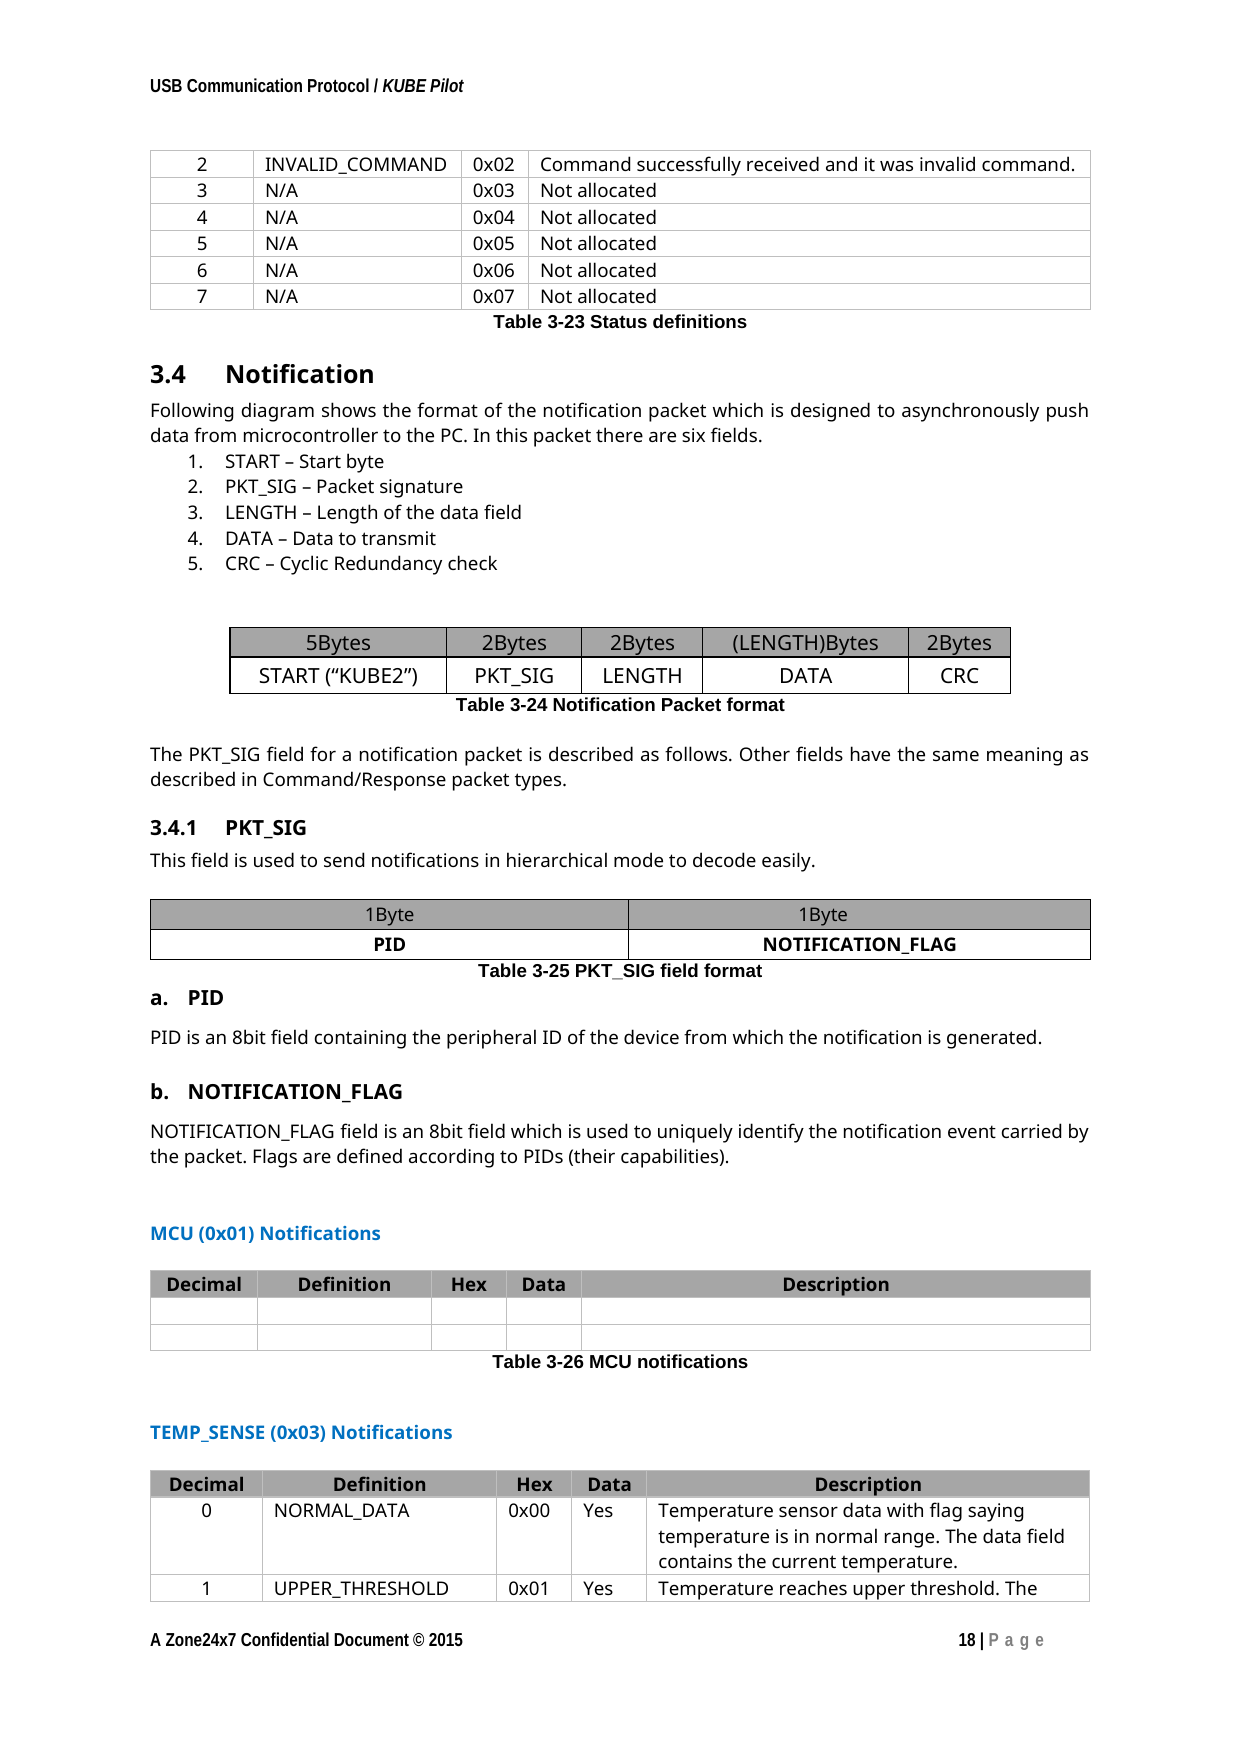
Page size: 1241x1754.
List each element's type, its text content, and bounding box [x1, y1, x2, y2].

table_header 5Bytes [231, 628, 446, 656]
list LENGTH – Length of the data field [187, 499, 1090, 525]
table_cell Not allocated [529, 204, 1090, 230]
table_cell Not allocated [529, 257, 1090, 283]
table_cell CRC [909, 658, 1010, 693]
table_cell 1 [151, 1575, 262, 1601]
list START – Start byte [187, 448, 1090, 474]
table_header Decimal [151, 1271, 257, 1297]
table_cell N/A [254, 231, 461, 256]
subtitle Notification [150, 357, 1090, 391]
table_header 1Byte [629, 900, 1090, 929]
table_cell N/A [254, 178, 461, 203]
table_cell N/A [254, 204, 461, 230]
subtitle PKT_SIG [150, 813, 1090, 841]
text TEMP_SENSE (0x03) Notifications [150, 1419, 1090, 1445]
text The PKT_SIG field for a notification packet is described as follows. Other fields have the same meaning as described in Command/Response packet types. [150, 741, 1090, 792]
table_header Data [572, 1471, 646, 1496]
table_cell Temperature sensor data with flag saying temperature is in normal range. The data field contains the current temperature. [647, 1498, 1089, 1574]
text This field is used to send notifications in hierarchical mode to decode easily. [150, 848, 1090, 873]
table_header Hex [432, 1271, 506, 1297]
table_cell Command successfully received and it was invalid command. [529, 151, 1090, 177]
table_cell Not allocated [529, 284, 1090, 309]
table_header 1Byte [151, 900, 628, 929]
text PID is an 8bit field containing the peripheral ID of the device from which the notification is generated. [150, 1024, 1090, 1050]
text NOTIFICATION_FLAG field is an 8bit field which is used to uniquely identify the notification event carried by the packet. Flags are defined according to PIDs (their capabilities). [150, 1118, 1090, 1169]
table_cell [507, 1298, 581, 1323]
table_cell Not allocated [529, 231, 1090, 256]
table_header Description [647, 1471, 1089, 1496]
table_cell [151, 1298, 257, 1323]
table_cell [432, 1325, 506, 1350]
table_header Description [582, 1271, 1090, 1297]
table_header Definition [258, 1271, 431, 1297]
table_header Decimal [151, 1471, 262, 1496]
text NOTIFICATION_FLAG [150, 1077, 1090, 1106]
table_cell 0x00 [497, 1498, 571, 1574]
table_cell N/A [254, 284, 461, 309]
table_cell 0 [151, 1498, 262, 1574]
table_cell [432, 1298, 506, 1323]
table_cell Yes [572, 1575, 646, 1601]
table_cell 3 [151, 178, 253, 203]
table_cell 4 [151, 204, 253, 230]
list PID [150, 983, 1090, 1012]
table_cell 2 [151, 151, 253, 177]
table_cell 0x03 [462, 178, 528, 203]
table_cell [582, 1325, 1090, 1350]
table_cell [258, 1325, 431, 1350]
table_cell 5 [151, 231, 253, 256]
table_cell [582, 1298, 1090, 1323]
table_header Definition [263, 1471, 496, 1496]
table_cell 0x06 [462, 257, 528, 283]
table_cell 0x01 [497, 1575, 571, 1601]
text MCU (0x01) Notifications [150, 1220, 1090, 1245]
table_cell [151, 1325, 257, 1350]
table_cell PKT_SIG [447, 658, 581, 693]
table_cell DATA [703, 658, 908, 693]
text Following diagram shows the format of the notification packet which is designed to asynchronously push data from microcontroller to the PC. In this packet there are six fields. [150, 397, 1090, 448]
list CRC – Cyclic Redundancy check [187, 550, 1090, 576]
table_cell [258, 1298, 431, 1323]
list DATA – Data to transmit [187, 525, 1090, 550]
table_cell NORMAL_DATA [263, 1498, 496, 1574]
table_header 2Bytes [909, 628, 1010, 656]
table_cell [507, 1325, 581, 1350]
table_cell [647, 1575, 1089, 1601]
table_cell NOTIFICATION_FLAG [629, 930, 1090, 959]
table_cell 6 [151, 257, 253, 283]
table_cell UPPER_THRESHOLD [263, 1575, 496, 1601]
table_cell 0x07 [462, 284, 528, 309]
table_cell N/A [254, 257, 461, 283]
table_cell 0x04 [462, 204, 528, 230]
table_header (LENGTH)Bytes [703, 628, 908, 656]
table_cell 0x05 [462, 231, 528, 256]
table_cell START (“KUBE2”) [231, 658, 446, 693]
table_cell INVALID_COMMAND [254, 151, 461, 177]
list PKT_SIG – Packet signature [187, 474, 1090, 499]
table_header 2Bytes [582, 628, 702, 656]
table_header Data [507, 1271, 581, 1297]
table_cell Not allocated [529, 178, 1090, 203]
table_cell Yes [572, 1498, 646, 1574]
table_header 2Bytes [447, 628, 581, 656]
table_cell 7 [151, 284, 253, 309]
table_cell PID [151, 930, 628, 959]
table_cell LENGTH [582, 658, 702, 693]
table_cell 0x02 [462, 151, 528, 177]
table_header Hex [497, 1471, 571, 1496]
